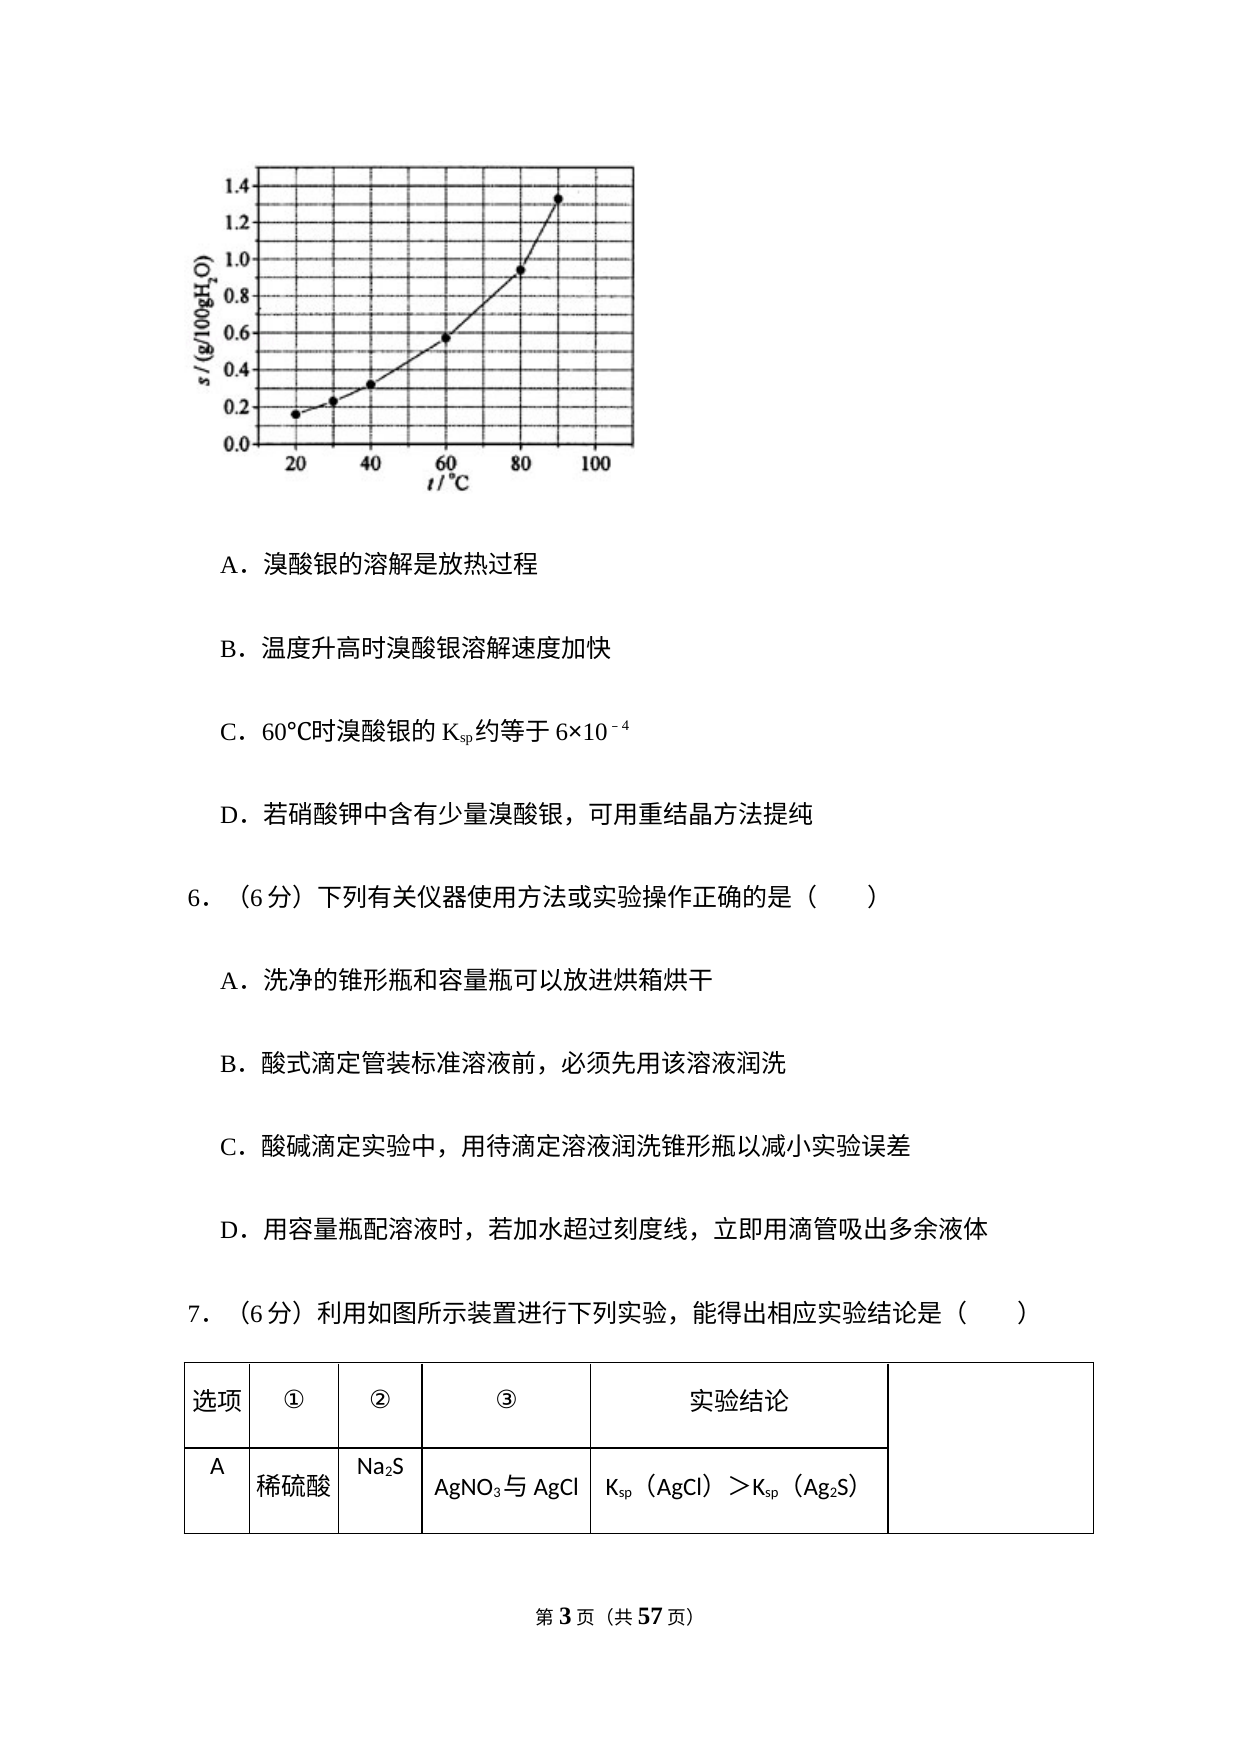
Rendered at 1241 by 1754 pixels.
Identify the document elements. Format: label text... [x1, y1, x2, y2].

text A．溴酸银的溶解是放热过程 [187, 531, 1053, 596]
table_header 选项 [185, 1363, 249, 1447]
table_cell Na2S [339, 1449, 421, 1532]
table_header ② [339, 1363, 422, 1447]
table_cell 稀硫酸 [250, 1449, 338, 1532]
text 6．（6分）下列有关仪器使用方法或实验操作正确的是（ ） [187, 863, 1053, 928]
table_header ① [250, 1363, 338, 1447]
table_cell AgNO3与AgCl的浊液 [423, 1449, 590, 1532]
table_header ③ [423, 1363, 590, 1447]
table_header [889, 1363, 1093, 1532]
picture [183, 161, 635, 494]
table_cell Ksp（AgCl）＞Ksp（Ag2S） [591, 1449, 887, 1532]
text D．若硝酸钾中含有少量溴酸银，可用重结晶方法提纯 [187, 780, 1053, 845]
text B．温度升高时溴酸银溶解速度加快 [187, 614, 1053, 679]
table_cell A [185, 1449, 249, 1532]
text D．用容量瓶配溶液时，若加水超过刻度线，立即用滴管吸出多余液体 [187, 1196, 1053, 1261]
table_header 实验结论 [591, 1363, 888, 1447]
text B．酸式滴定管装标准溶液前，必须先用该溶液润洗 [187, 1029, 1053, 1094]
text A．洗净的锥形瓶和容量瓶可以放进烘箱烘干 [187, 946, 1053, 1011]
text C．酸碱滴定实验中，用待滴定溶液润洗锥形瓶以减小实验误差 [187, 1112, 1053, 1177]
text 7．（6分）利用如图所示装置进行下列实验，能得出相应实验结论是（ ） [187, 1279, 1053, 1344]
text C．60℃时溴酸银的Ksp约等于6×10﹣4 [187, 697, 1053, 762]
